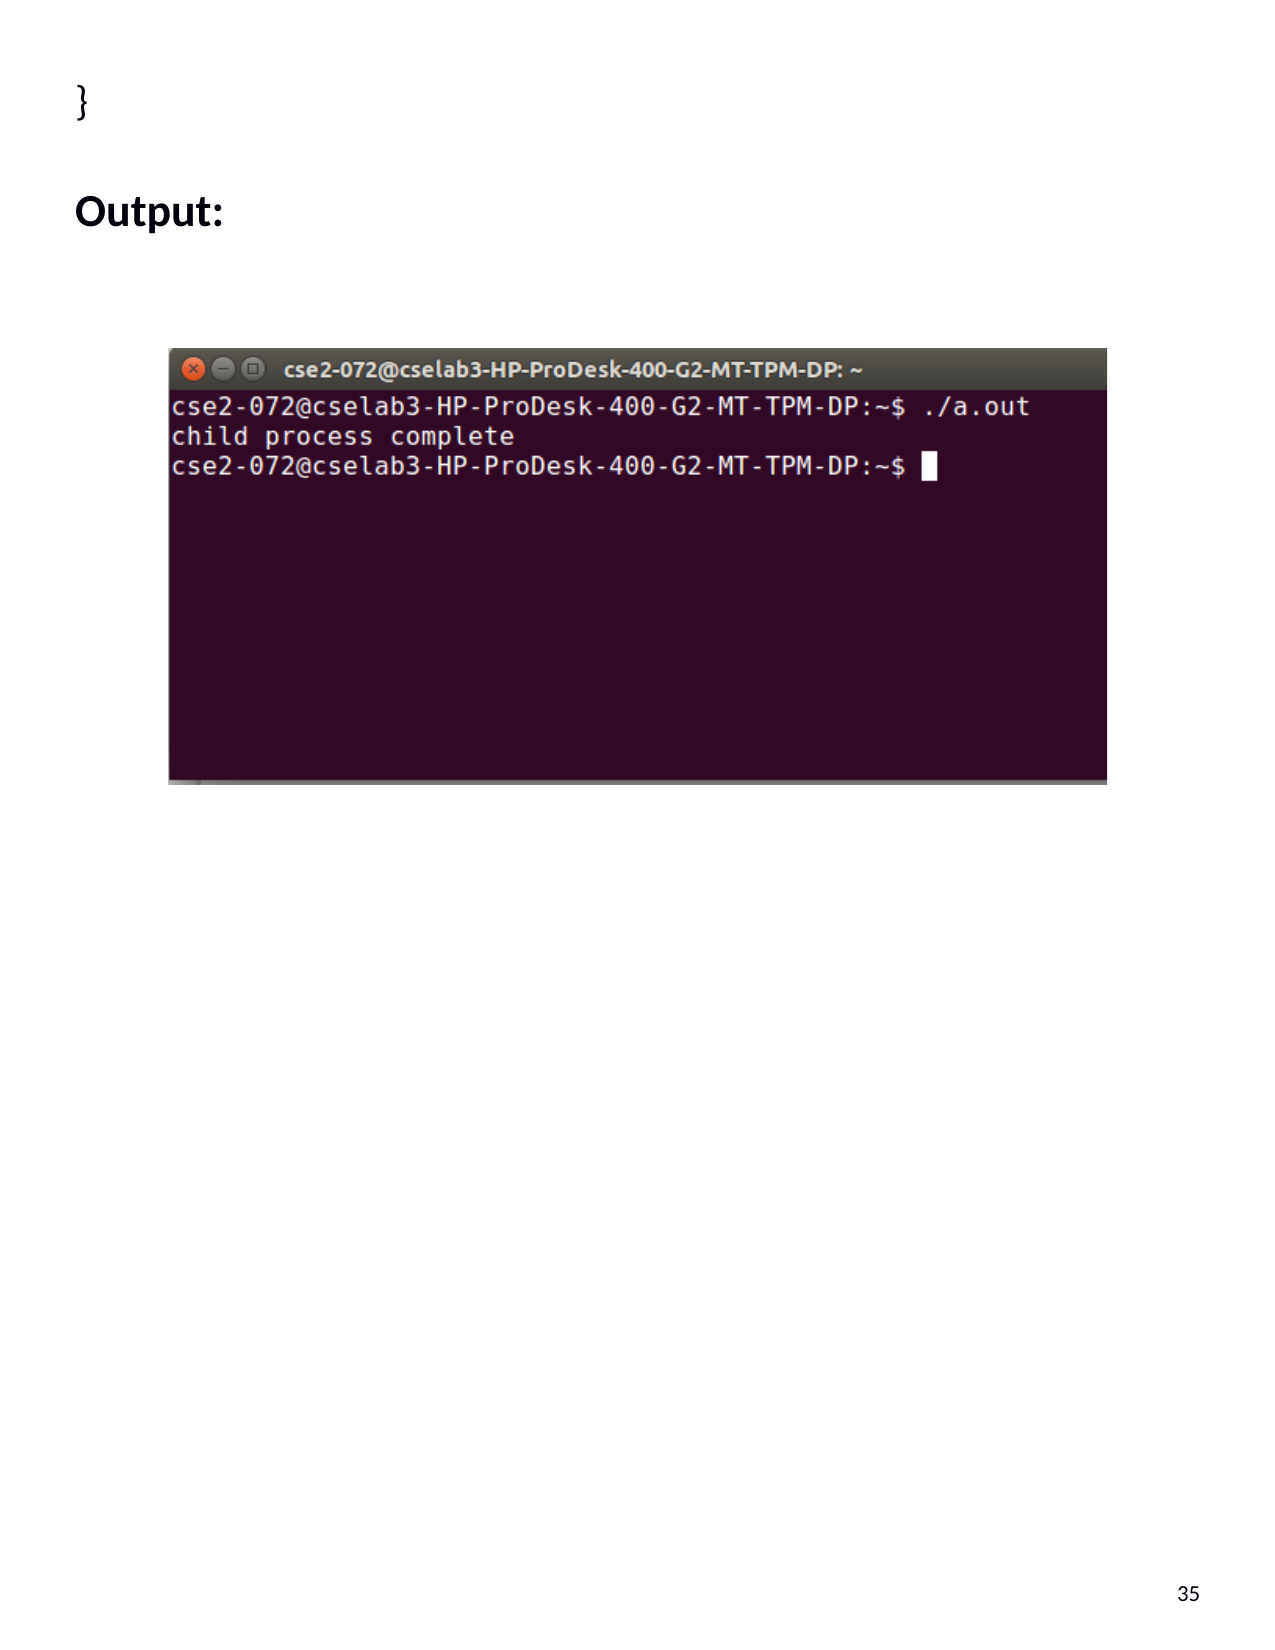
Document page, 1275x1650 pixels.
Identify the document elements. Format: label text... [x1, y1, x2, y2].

picture [168, 348, 1108, 785]
text } [75, 75, 1200, 126]
text Output: [75, 182, 1200, 238]
